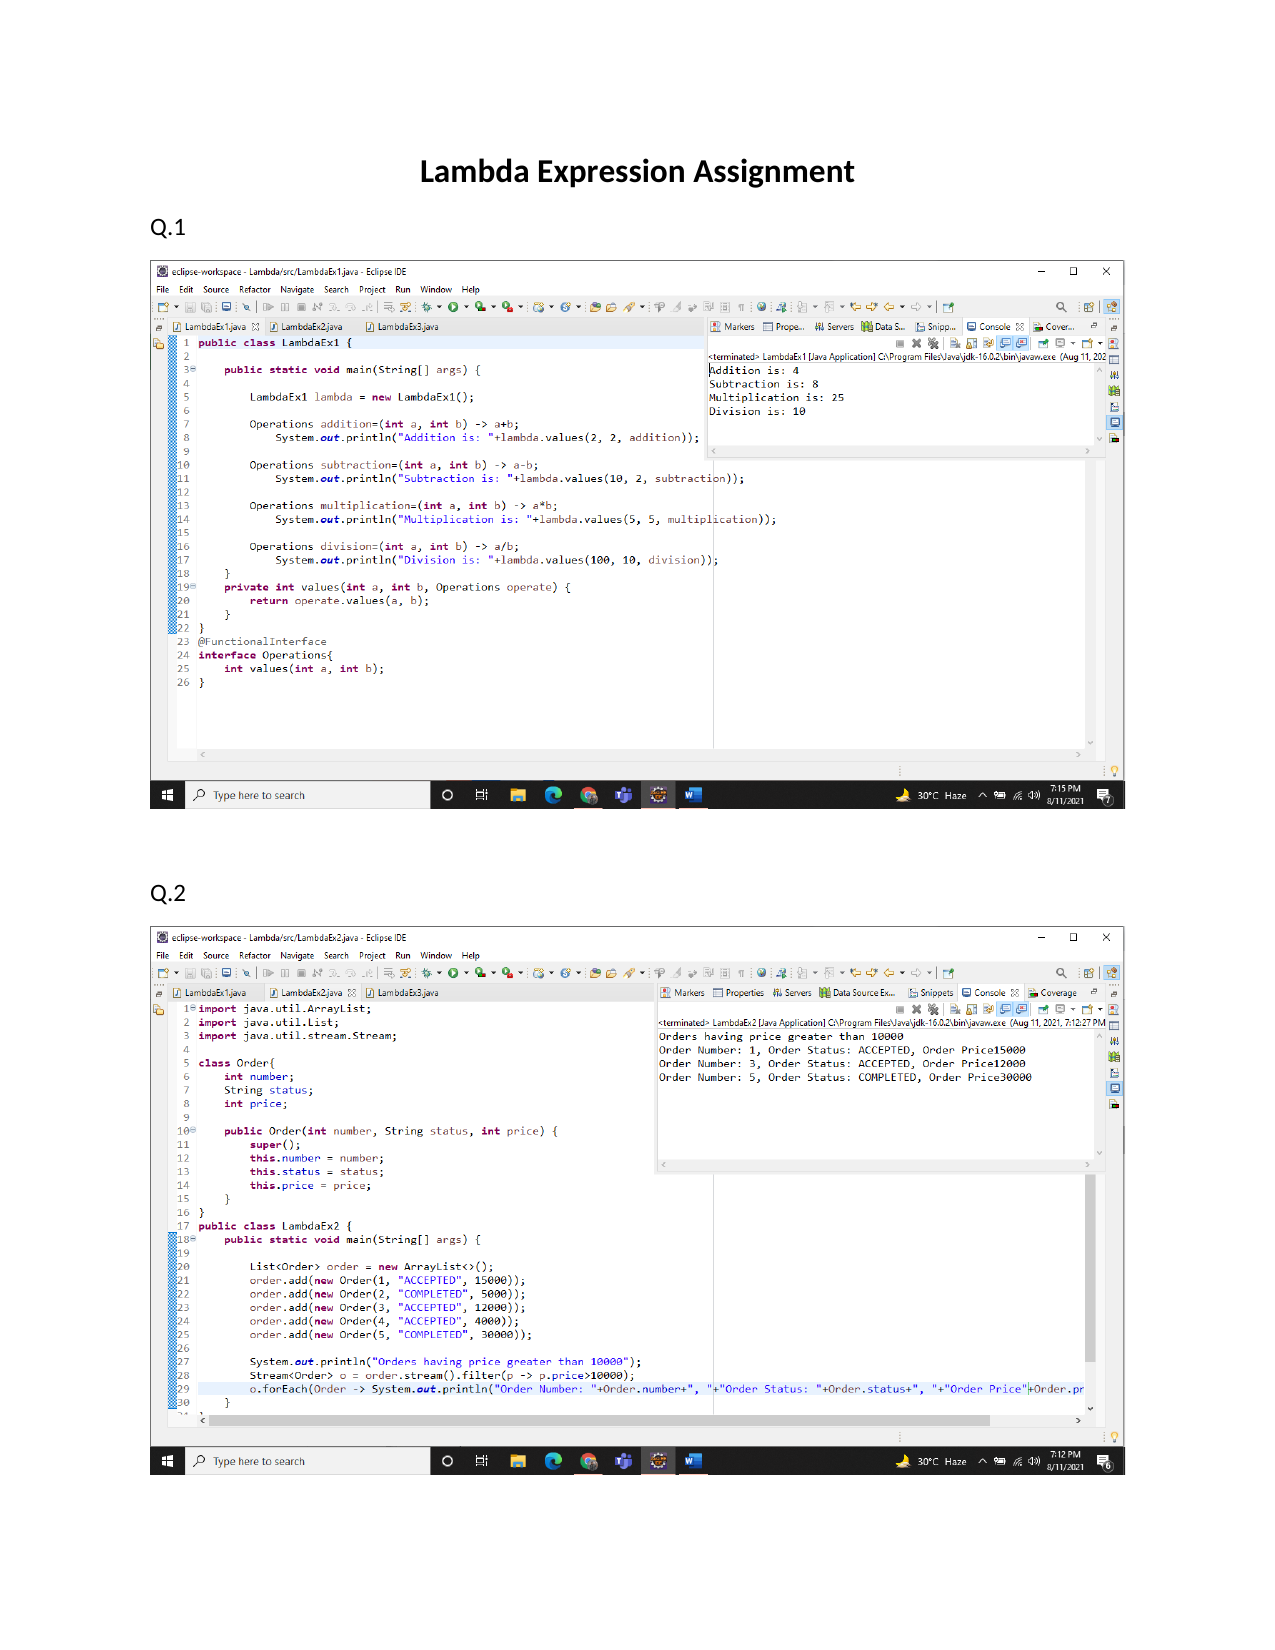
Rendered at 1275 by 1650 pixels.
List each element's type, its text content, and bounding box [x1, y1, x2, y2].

text Q.2 [150, 877, 1125, 907]
text Q.1 [150, 211, 1125, 241]
picture [150, 260, 1125, 809]
text Lambda Expression Assignment [150, 150, 1125, 191]
picture [150, 926, 1125, 1475]
